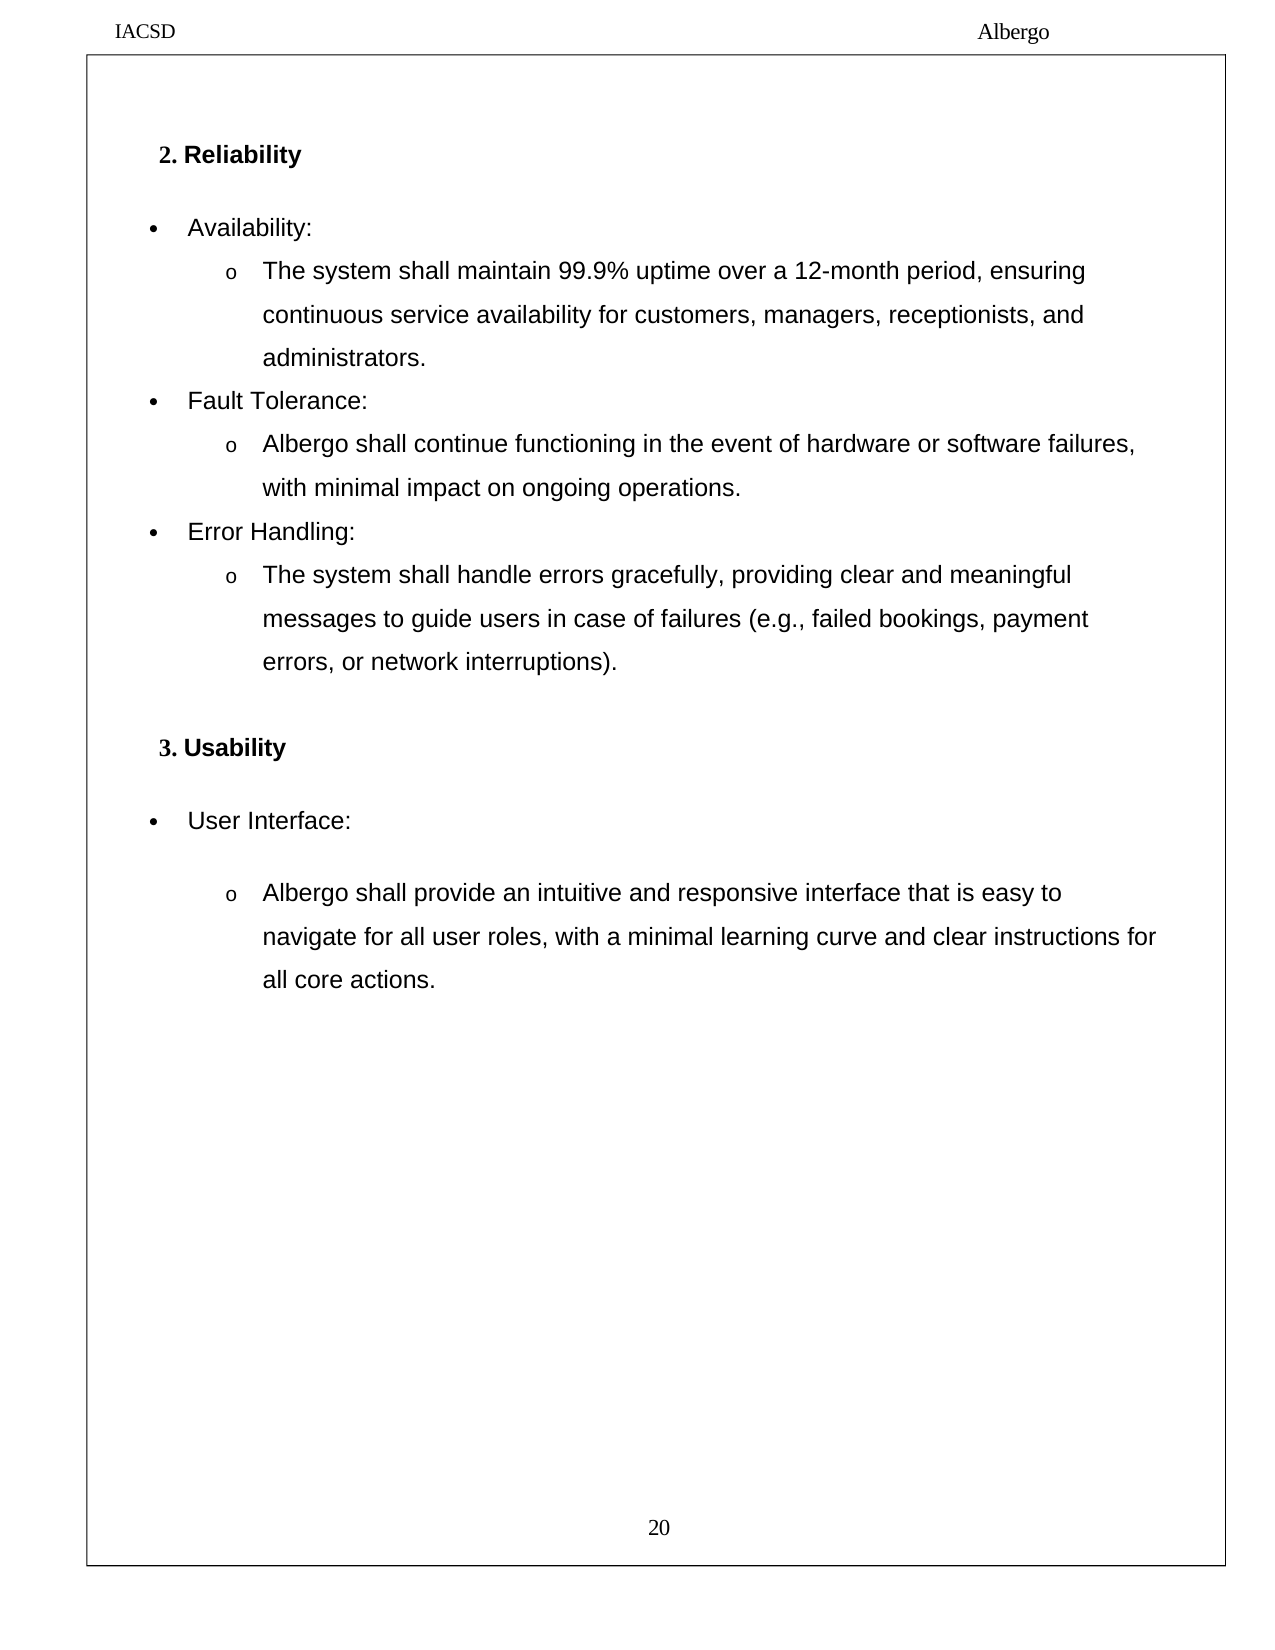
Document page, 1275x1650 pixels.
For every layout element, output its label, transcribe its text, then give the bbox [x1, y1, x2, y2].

list Albergo shall continue functioning in the event of hardware or software failures, with minimal impact on ongoing operations. [225, 429, 1162, 502]
subtitle Reliability [158, 140, 1162, 169]
list Error Handling: [150, 517, 1162, 545]
list The system shall maintain 99.9% uptime over a 12-month period, ensuring continuous service availability for customers, managers, receptionists, and administrators. [225, 256, 1162, 372]
list Fault Tolerance: [150, 386, 1162, 415]
list Albergo shall provide an intuitive and responsive interface that is easy to navigate for all user roles, with a minimal learning curve and clear instructions for all core actions. [225, 878, 1162, 994]
subtitle Usability [158, 733, 1162, 762]
list Availability: [150, 213, 1162, 242]
list User Interface: [150, 806, 1162, 834]
list The system shall handle errors gracefully, providing clear and meaningful messages to guide users in case of failures (e.g., failed bookings, payment errors, or network interruptions). [225, 560, 1162, 676]
